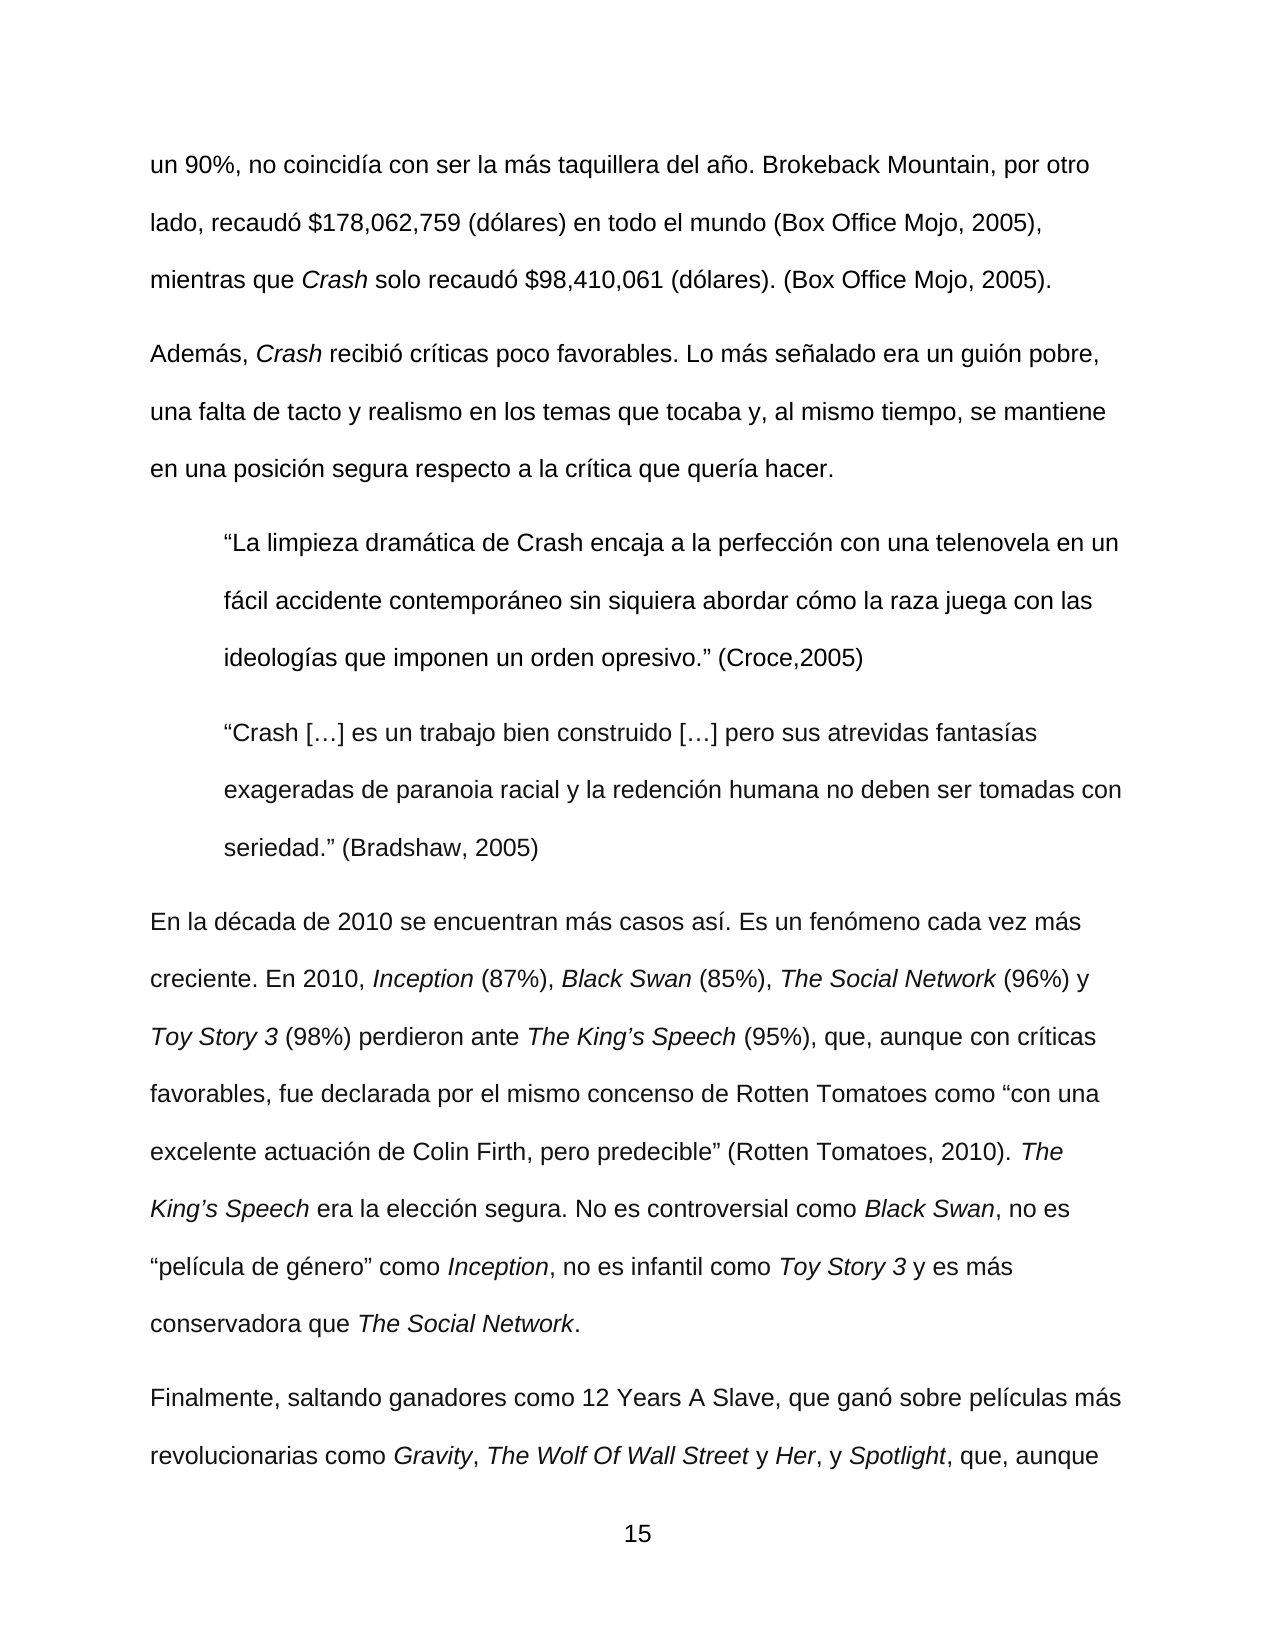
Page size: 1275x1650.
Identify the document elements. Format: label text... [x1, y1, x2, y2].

text “Crash […] es un trabajo bien construido […] pero sus atrevidas fantasías exageradas de paranoia racial y la redención humana no deben ser tomadas con seriedad.” (Bradshaw, 2005) [224, 717, 1125, 861]
text “La limpieza dramática de Crash encaja a la perfección con una telenovela en un fácil accidente contemporáneo sin siquiera abordar cómo la raza juega con las ideologías que imponen un orden opresivo.” (Croce,2005) [224, 528, 1125, 672]
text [150, 1383, 1125, 1469]
text Además, Crash recibió críticas poco favorables. Lo más señalado era un guión pobre, una falta de tacto y realismo en los temas que tocaba y, al mismo tiempo, se mantiene en una posición segura respecto a la crítica que quería hacer. [150, 339, 1125, 483]
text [150, 150, 1125, 294]
text En la década de 2010 se encuentran más casos así. Es un fenómeno cada vez más creciente. En 2010, Inception (87%), Black Swan (85%), The Social Network (96%) y Toy Story 3 (98%) perdieron ante The King’s Speech (95%), que, aunque con críticas favorables, fue declarada por el mismo concenso de Rotten Tomatoes como “con una excelente actuación de Colin Firth, pero predecible” (Rotten Tomatoes, 2010). The King’s Speech era la elección segura. No es controversial como Black Swan, no es “película de género” como Inception, no es infantil como Toy Story 3 y es más conservadora que The Social Network. [150, 907, 1125, 1338]
